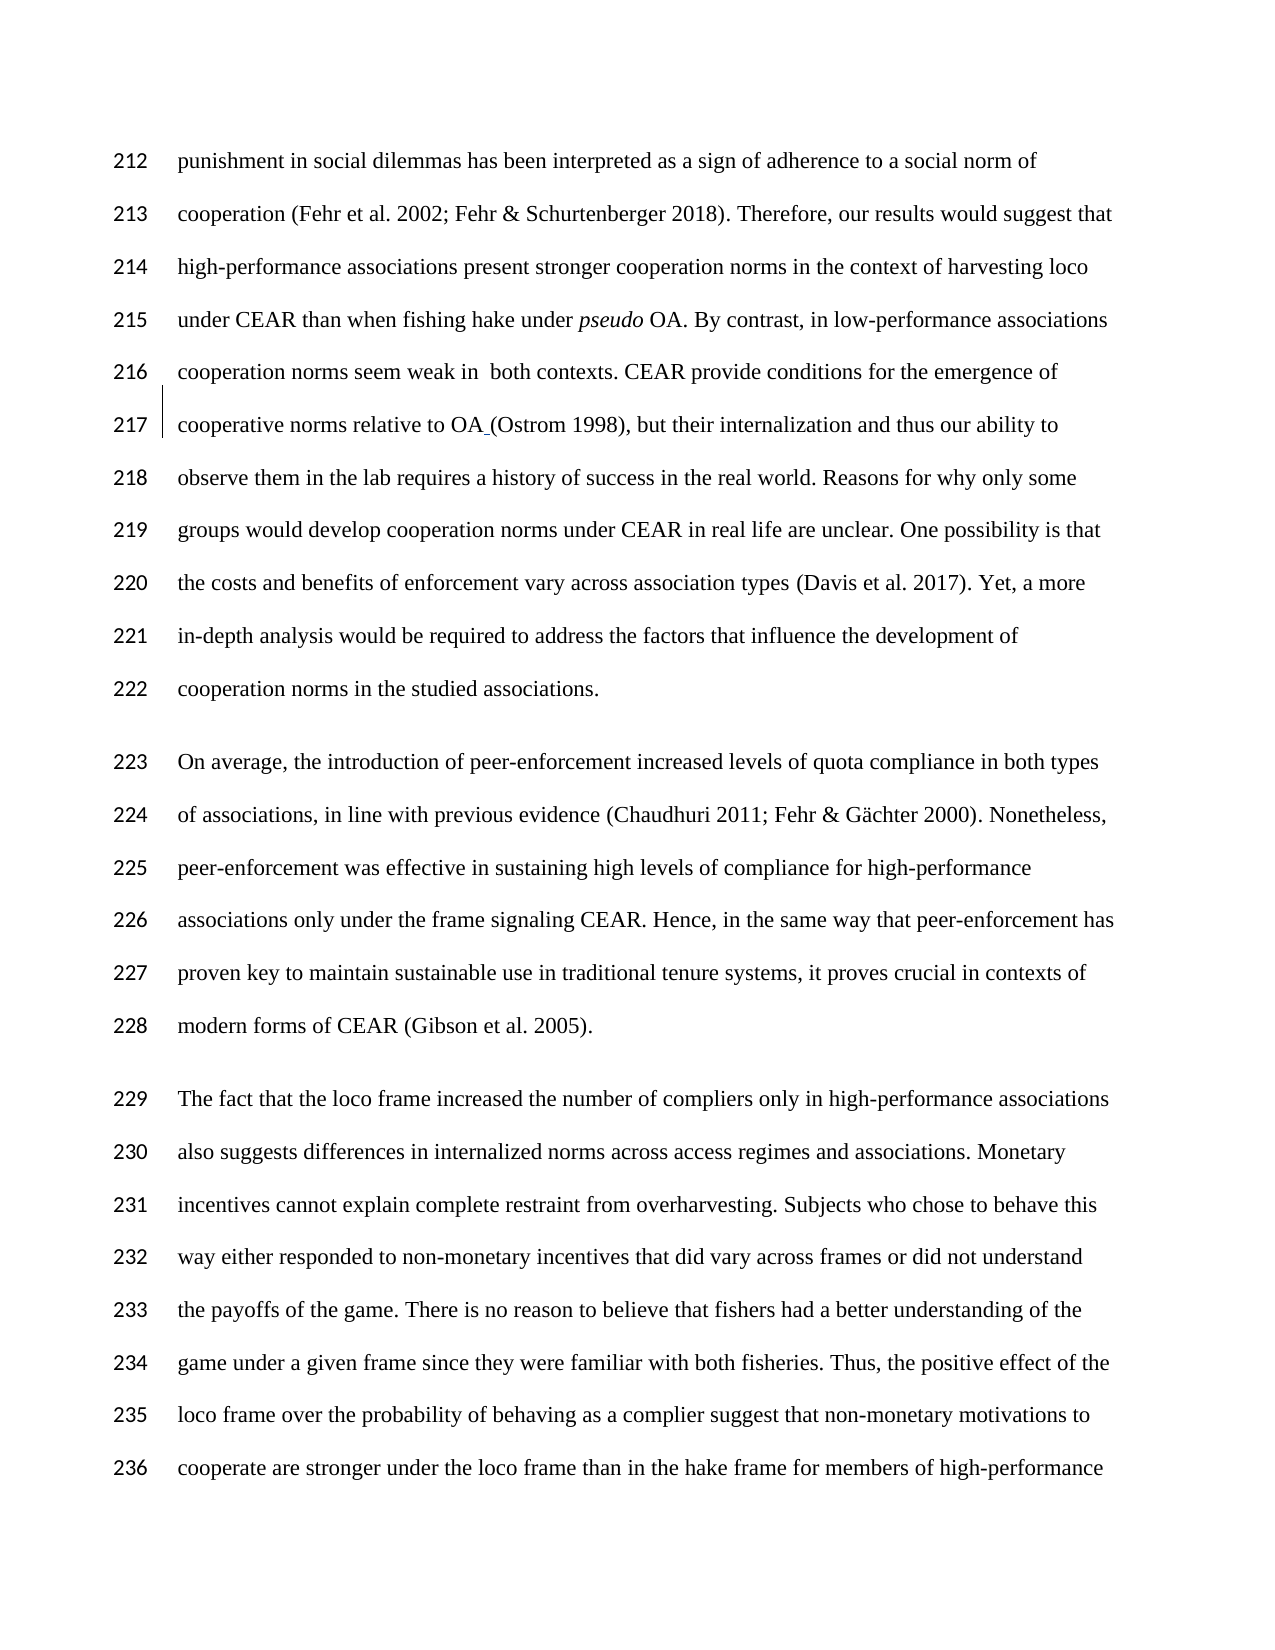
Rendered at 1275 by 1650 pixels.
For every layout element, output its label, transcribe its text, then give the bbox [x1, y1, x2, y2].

text On average, the introduction of peer-enforcement increased levels of quota compliance in both types of associations, in line with previous evidence (Chaudhuri 2011; Fehr & Gächter 2000). Nonetheless, peer-enforcement was effective in sustaining high levels of compliance for high-performance associations only under the frame signaling CEAR. Hence, in the same way that peer-enforcement has proven key to maintain sustainable use in traditional tenure systems, it proves crucial in contexts of modern forms of CEAR (Gibson et al. 2005). [177, 748, 1116, 1038]
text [177, 1085, 1116, 1481]
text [177, 148, 1116, 701]
